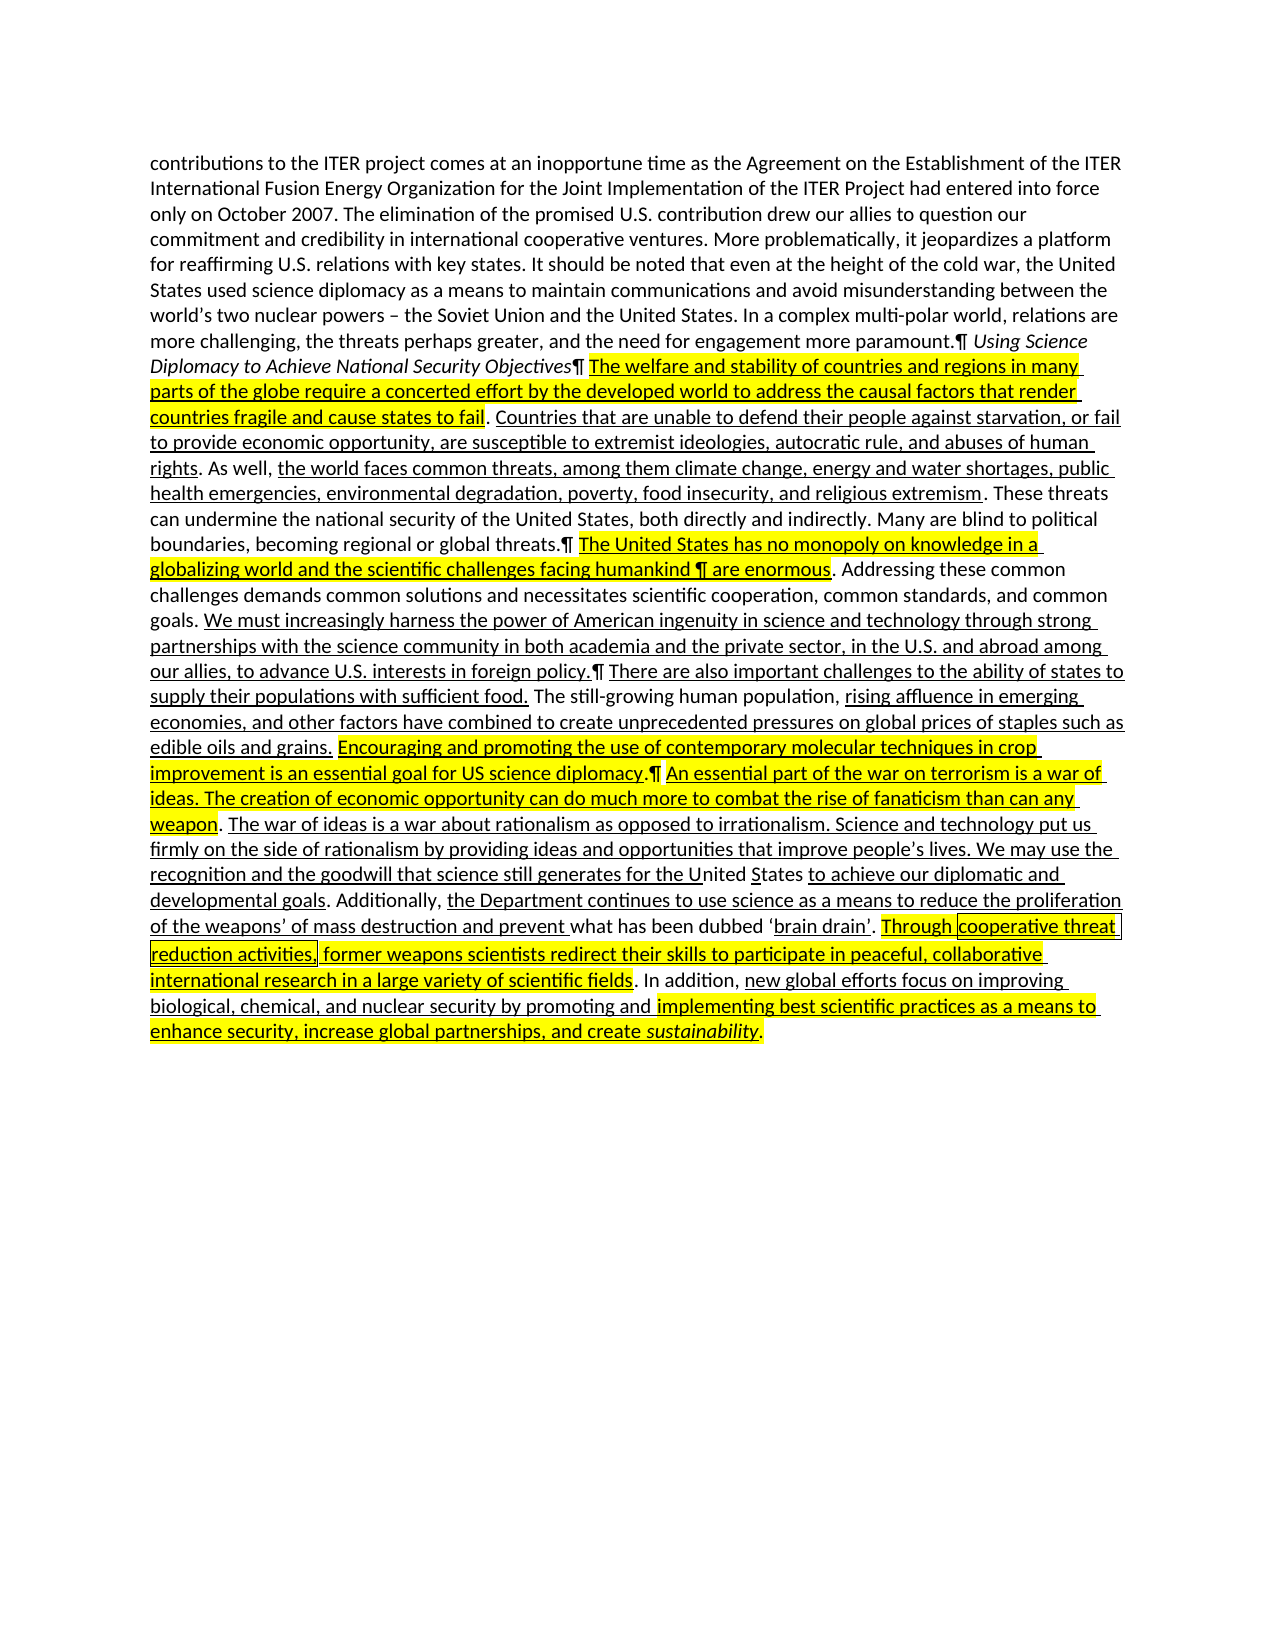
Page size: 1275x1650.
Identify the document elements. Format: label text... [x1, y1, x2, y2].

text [150, 150, 1125, 731]
